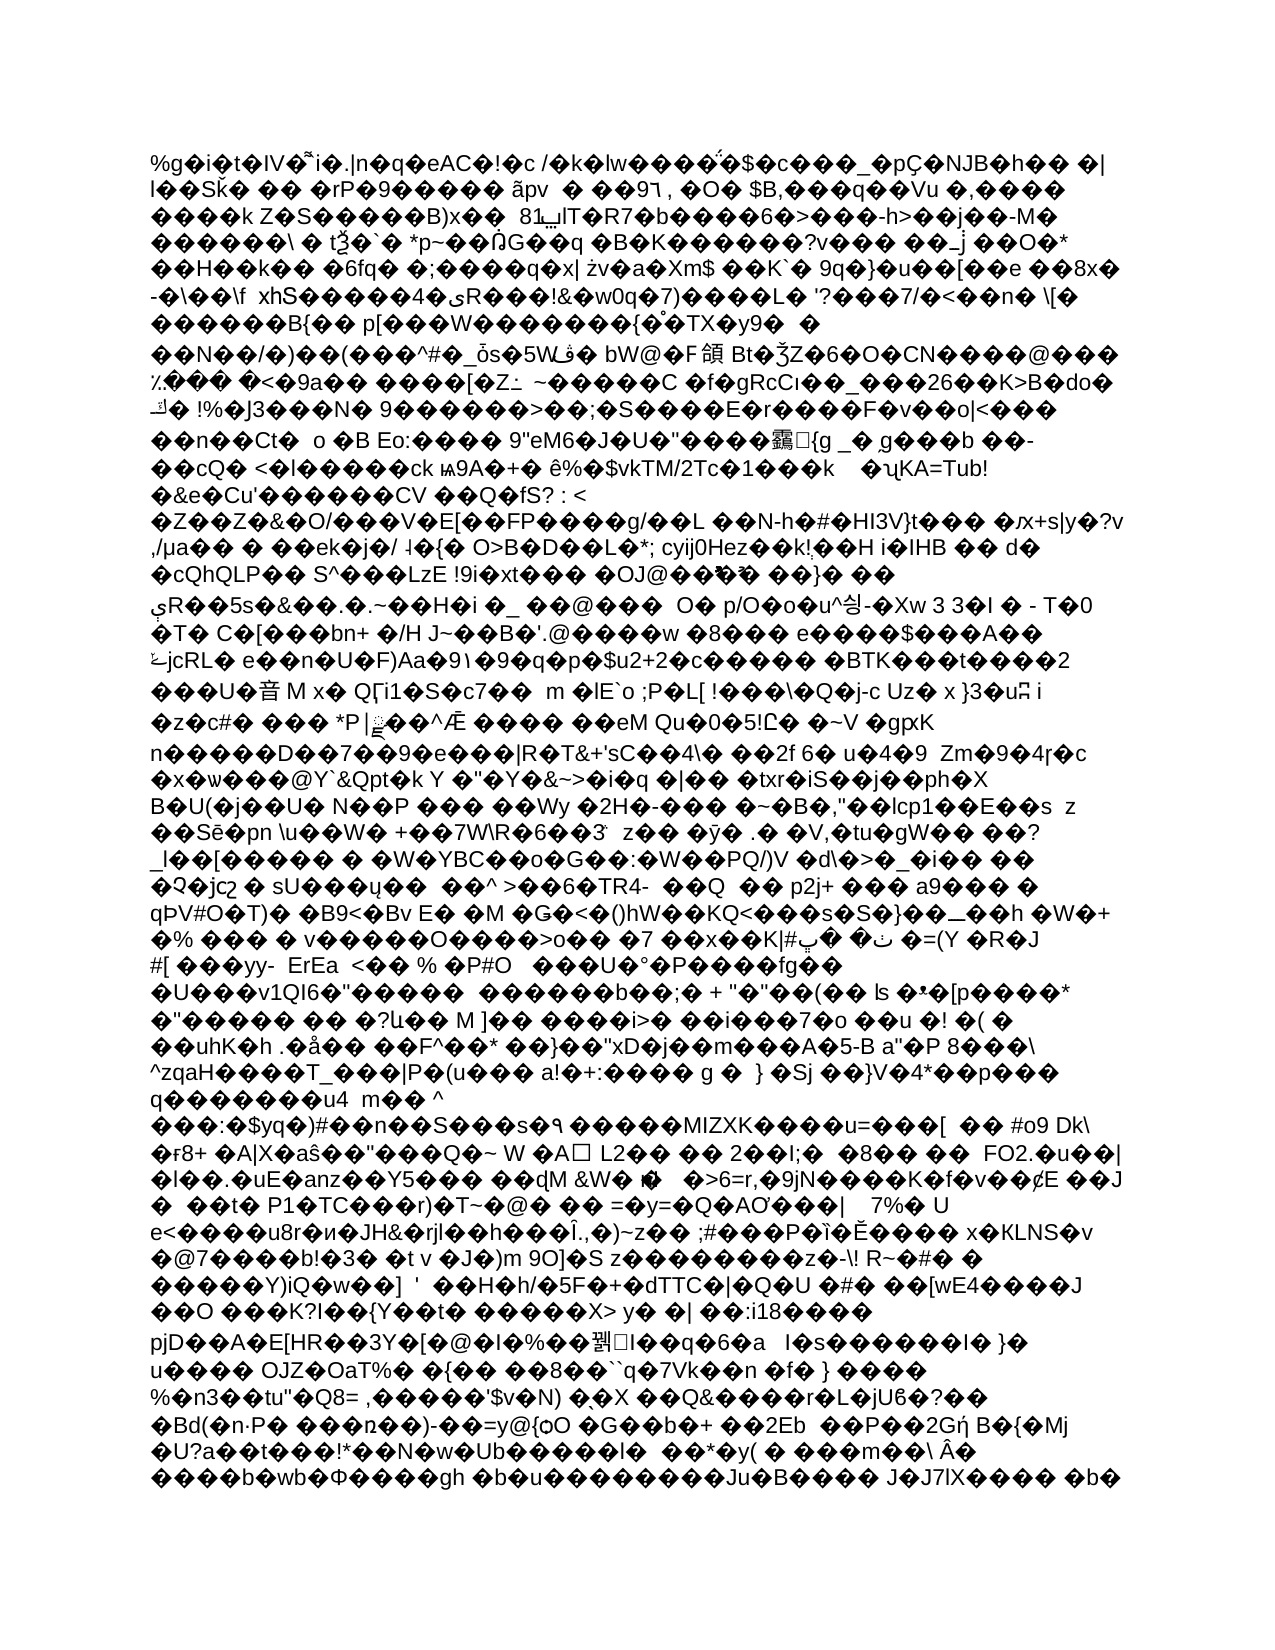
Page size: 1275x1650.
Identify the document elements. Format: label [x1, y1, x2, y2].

text [150, 150, 1125, 1491]
